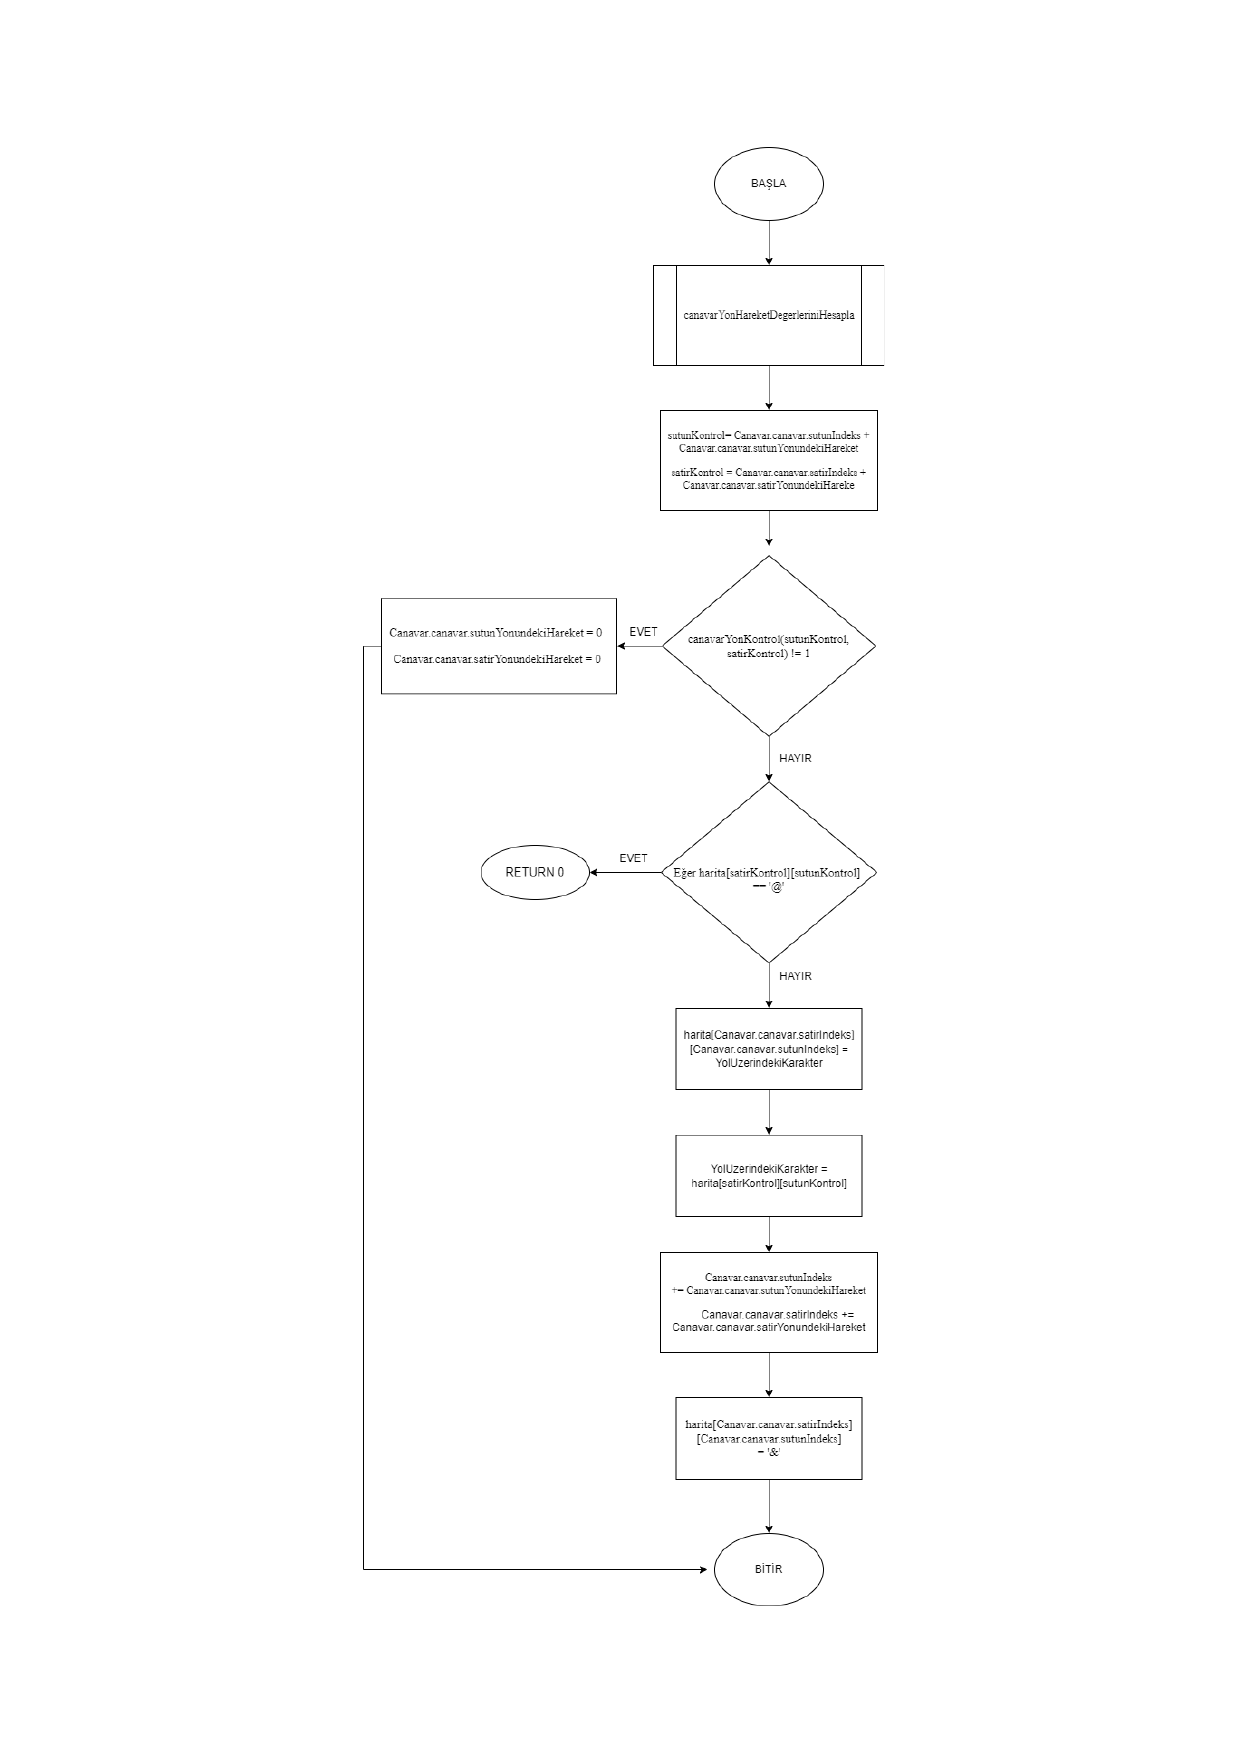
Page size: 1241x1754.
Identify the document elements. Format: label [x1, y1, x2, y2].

picture [356, 147, 885, 1606]
